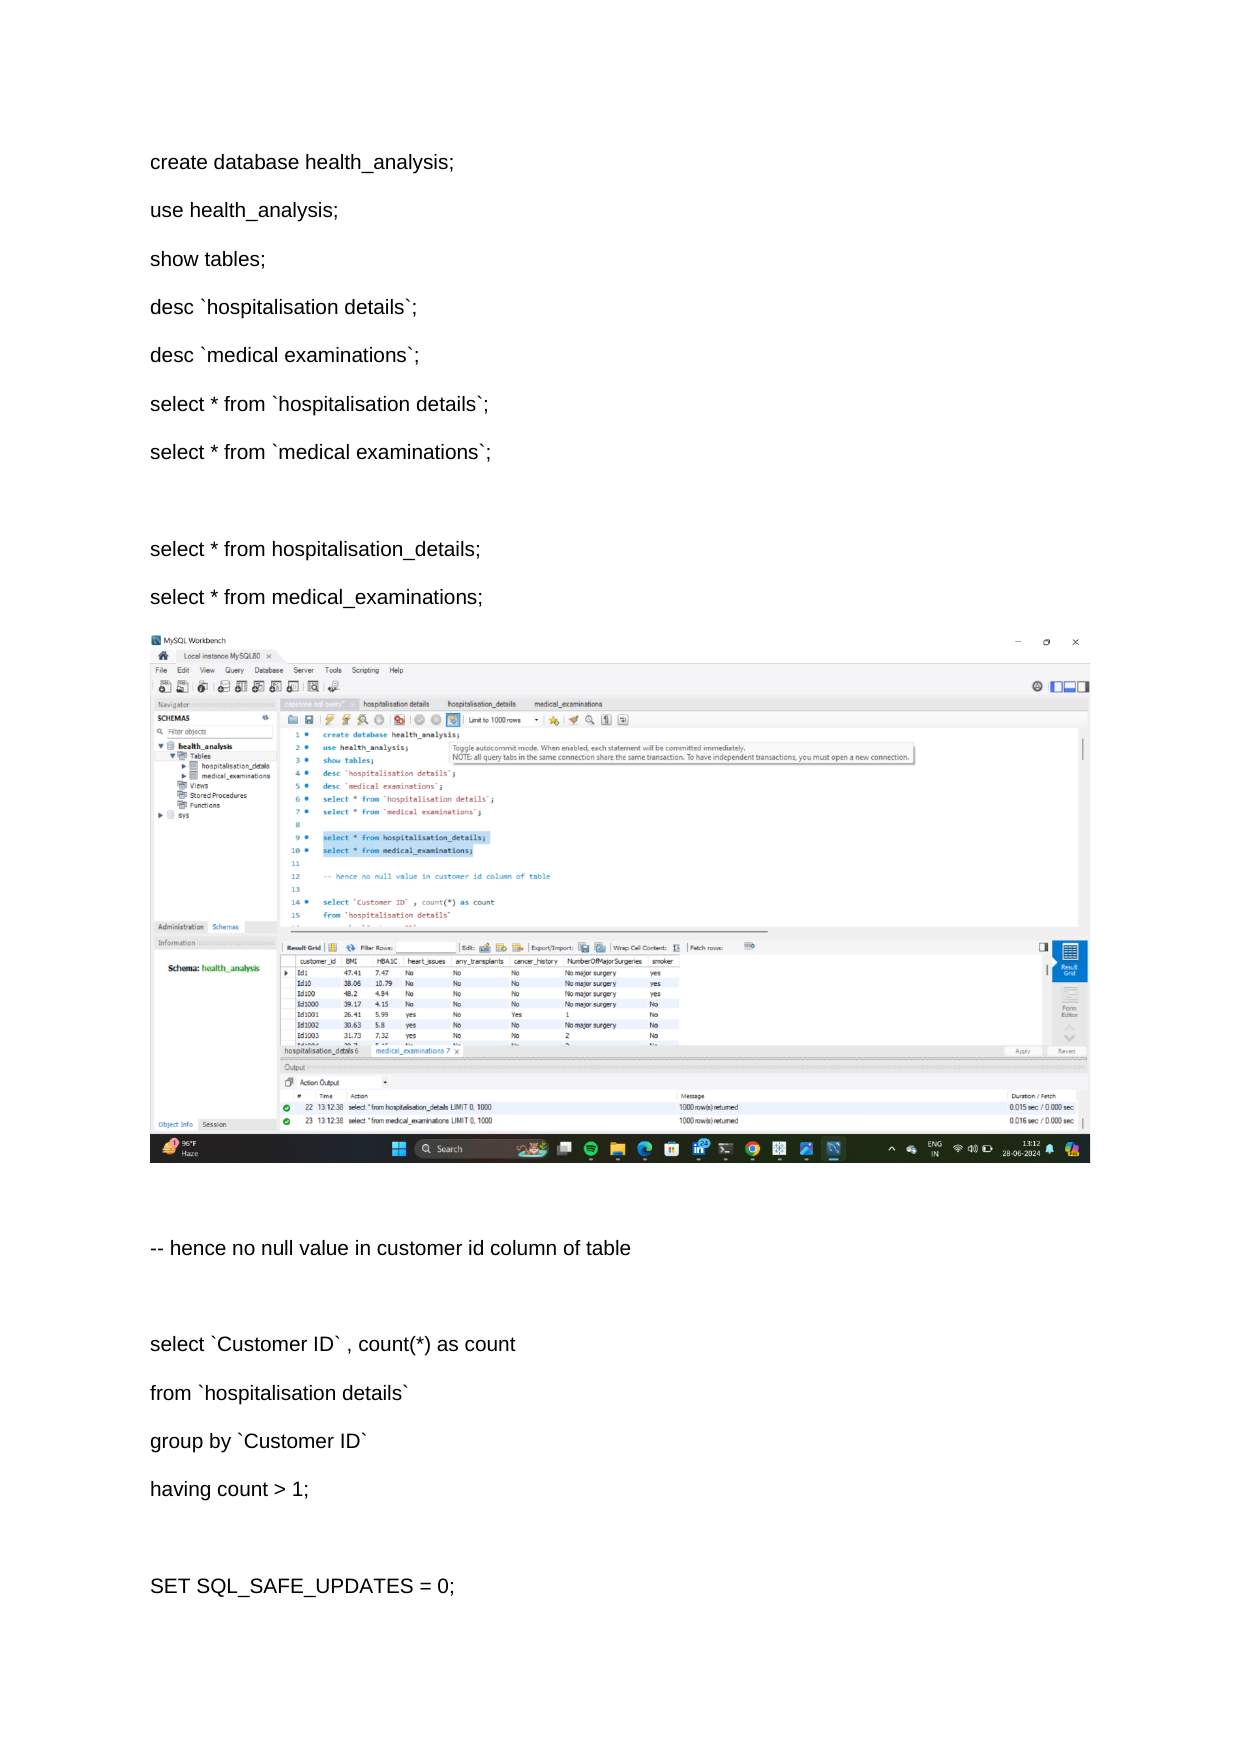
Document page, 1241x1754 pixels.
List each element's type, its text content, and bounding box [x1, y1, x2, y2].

text show tables; [150, 247, 1090, 271]
text having count > 1; [150, 1477, 1090, 1501]
text use health_analysis; [150, 198, 1090, 222]
text select `Customer ID` , count(*) as count [150, 1332, 1090, 1356]
text select * from `medical examinations`; [150, 440, 1090, 464]
text SET SQL_SAFE_UPDATES = 0; [150, 1574, 1090, 1598]
text desc `hospitalisation details`; [150, 295, 1090, 319]
picture [150, 633, 1091, 1163]
text desc `medical examinations`; [150, 343, 1090, 367]
text select * from hospitalisation_details; [150, 537, 1090, 561]
text select * from `hospitalisation details`; [150, 392, 1090, 416]
text group by `Customer ID` [150, 1429, 1090, 1453]
text from `hospitalisation details` [150, 1381, 1090, 1404]
text create database health_analysis; [150, 150, 1090, 174]
text -- hence no null value in customer id column of table [150, 1236, 1090, 1259]
text select * from medical_examinations; [150, 585, 1090, 609]
